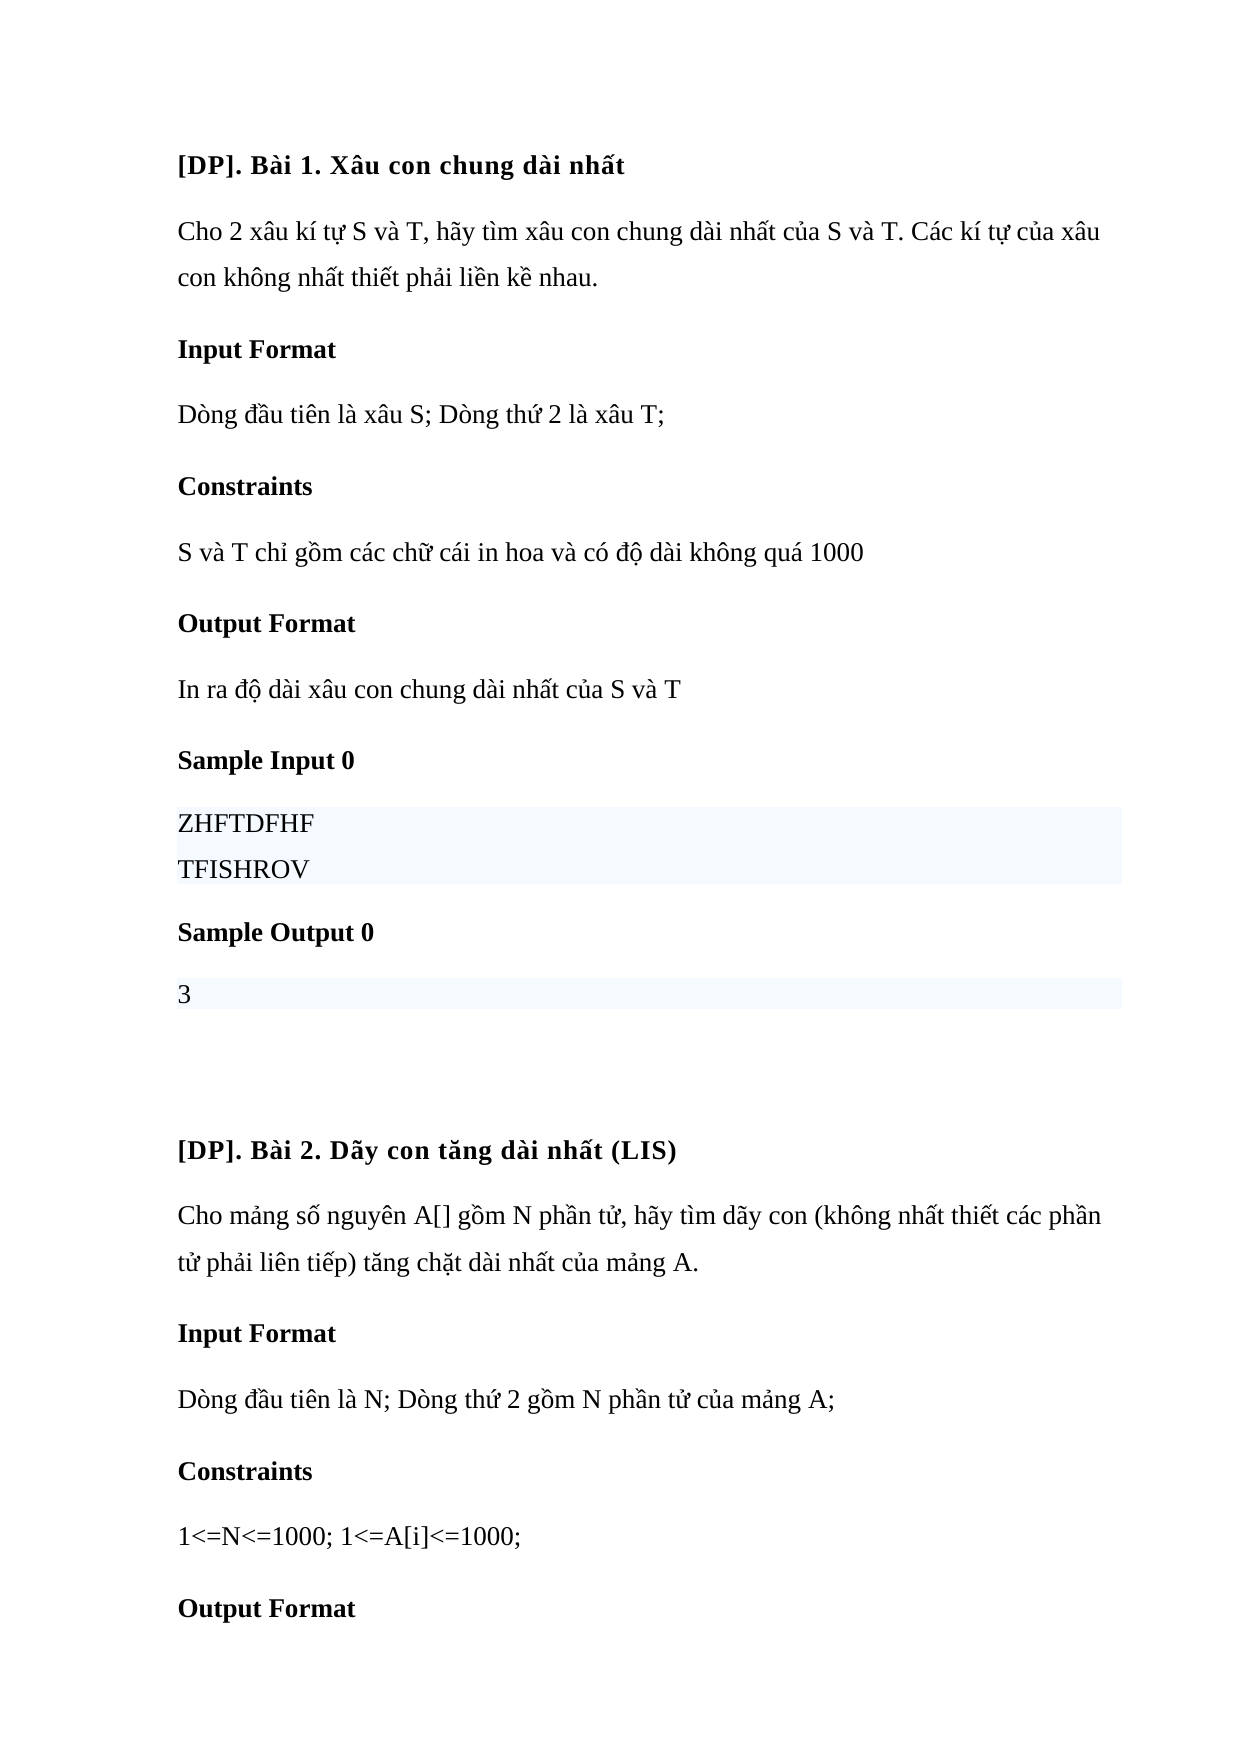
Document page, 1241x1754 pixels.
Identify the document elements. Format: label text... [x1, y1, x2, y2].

text TFISHROV [177, 853, 1122, 884]
text ZHFTDFHF [177, 807, 1122, 838]
text Dòng đầu tiên là N; Dòng thứ 2 gồm N phần tử của mảng A; [177, 1383, 1122, 1414]
text Cho mảng số nguyên A[] gồm N phần tử, hãy tìm dãy con (không nhất thiết các phần tử phải liên tiếp) tăng chặt dài nhất của mảng A. [177, 1199, 1122, 1277]
text Input Format [177, 333, 1122, 364]
text Constraints [177, 470, 1122, 501]
text Sample Output 0 [177, 916, 1122, 947]
text 1<=N<=1000; 1<=A[i]<=1000; [177, 1520, 1122, 1551]
text [DP]. Bài 2. Dãy con tăng dài nhất (LIS) [177, 1134, 1122, 1165]
text Output Format [177, 1592, 1122, 1623]
text S và T chỉ gồm các chữ cái in hoa và có độ dài không quá 1000 [177, 536, 1122, 567]
text Constraints [177, 1454, 1122, 1486]
text In ra độ dài xâu con chung dài nhất của S và T [177, 673, 1122, 704]
text Output Format [177, 607, 1122, 638]
text Dòng đầu tiên là xâu S; Dòng thứ 2 là xâu T; [177, 398, 1122, 430]
text [DP]. Bài 1. Xâu con chung dài nhất [177, 149, 1122, 181]
text Sample Input 0 [177, 744, 1122, 776]
text Cho 2 xâu kí tự S và T, hãy tìm xâu con chung dài nhất của S và T. Các kí tự của xâu con không nhất thiết phải liền kề nhau. [177, 215, 1122, 293]
text 3 [177, 978, 1122, 1009]
text Input Format [177, 1317, 1122, 1349]
